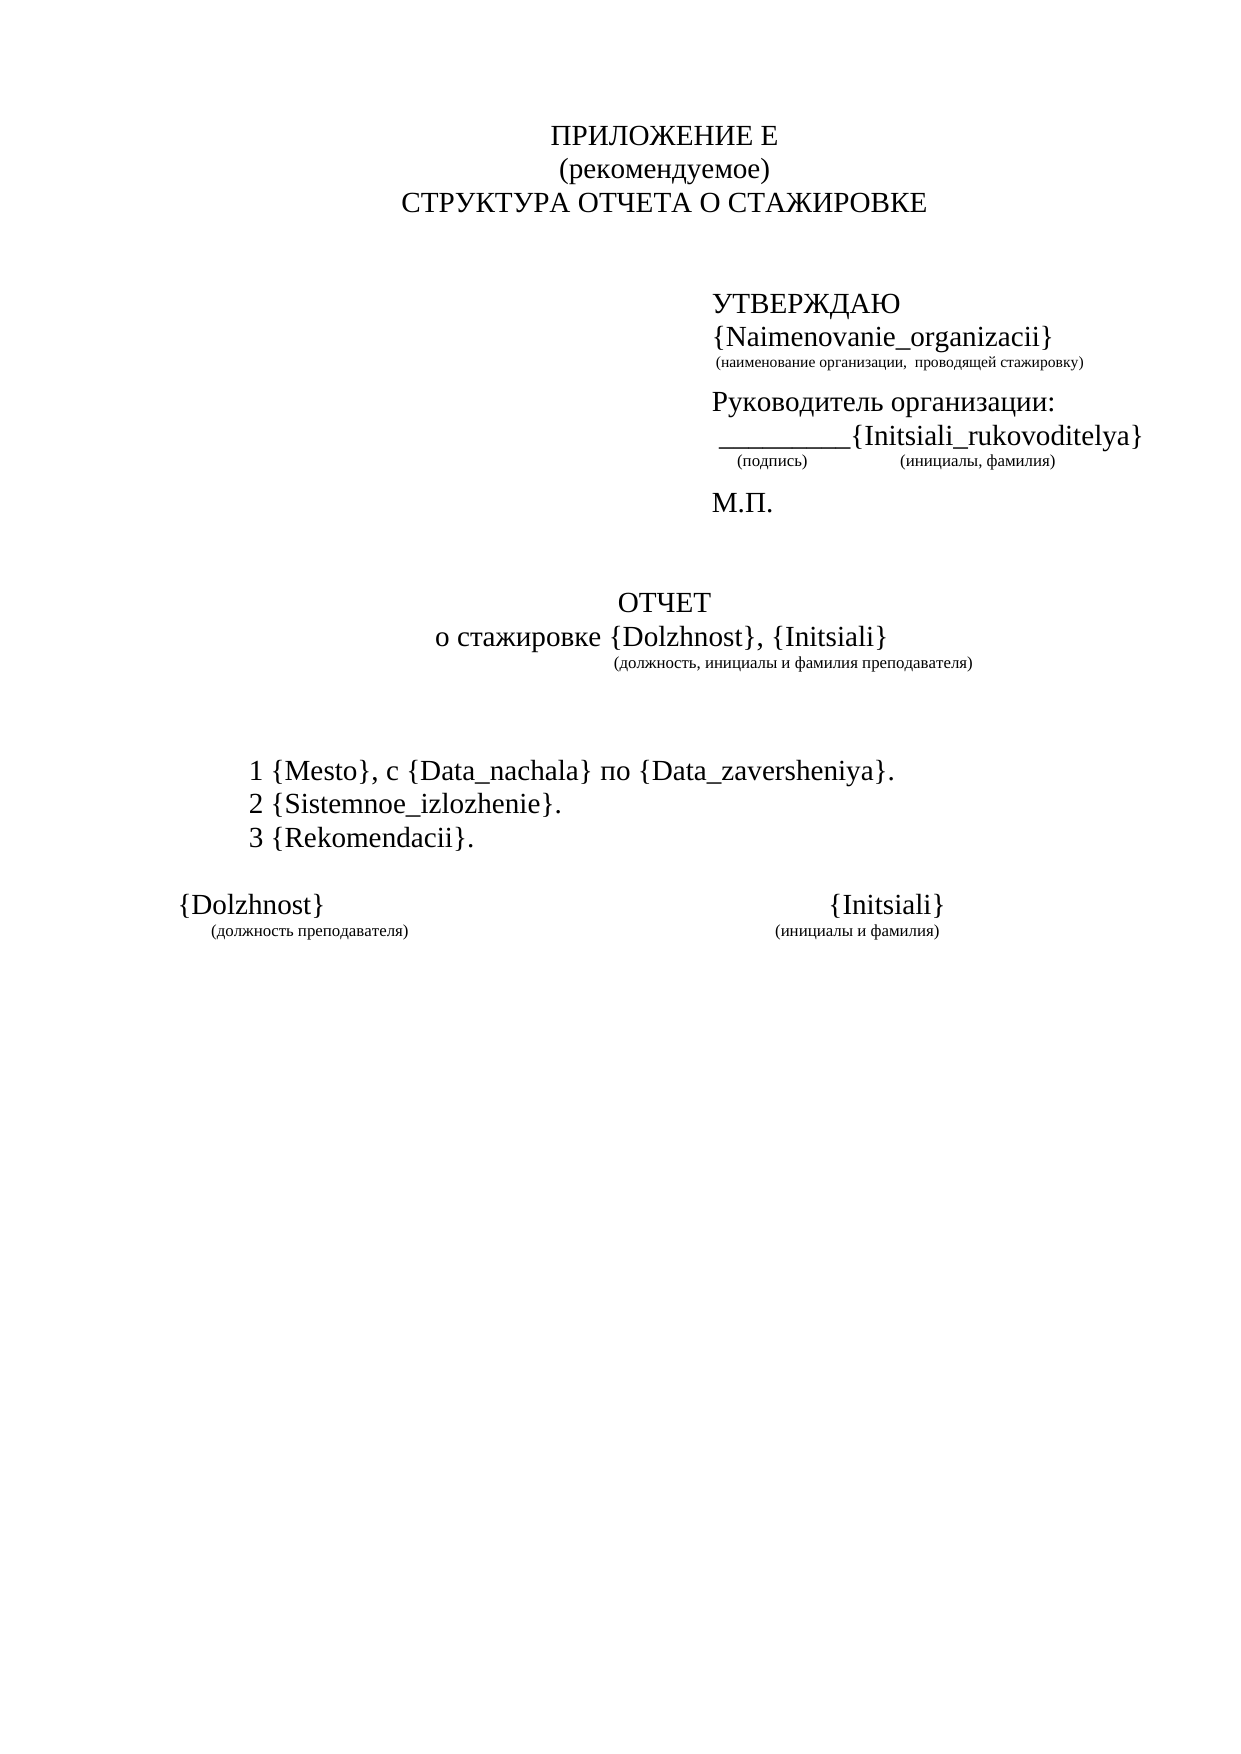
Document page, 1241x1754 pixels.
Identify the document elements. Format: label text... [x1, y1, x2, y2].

text 2 {Sistemnoe_izlozhenie}. [177, 787, 1152, 820]
text (должность преподавателя) (инициалы и фамилия) [177, 921, 1152, 954]
text (рекомендуемое) [177, 152, 1152, 185]
text (подпись) (инициалы, фамилия) [712, 451, 1152, 485]
text _________{Initsiali_rukovoditelya} [712, 418, 1152, 451]
text 1 {Mesto}, с {Data_nachala} по {Data_zaversheniya}. [177, 753, 1152, 787]
text отчет [177, 585, 1152, 619]
text (должность, инициалы и фамилия преподавателя) [171, 652, 1152, 686]
text (наименование организации, проводящей стажировку) [712, 353, 1186, 384]
text ПРИЛОЖЕНИЕ Е [177, 118, 1152, 152]
text о стажировке {Dolzhnost}, {Initsiali} [171, 619, 1152, 652]
text 3 {Rekomendacii}. [177, 820, 1152, 854]
text М.П. [712, 485, 1152, 518]
text УТВЕРЖДАЮ [712, 286, 1186, 319]
text {Naimenovanie_organizacii} [712, 319, 1186, 353]
text Руководитель организации: [712, 384, 1152, 418]
text {Dolzhnost} {Initsiali} [177, 887, 1152, 921]
text Структура отчета о СТАЖИРОВКЕ [177, 185, 1152, 219]
